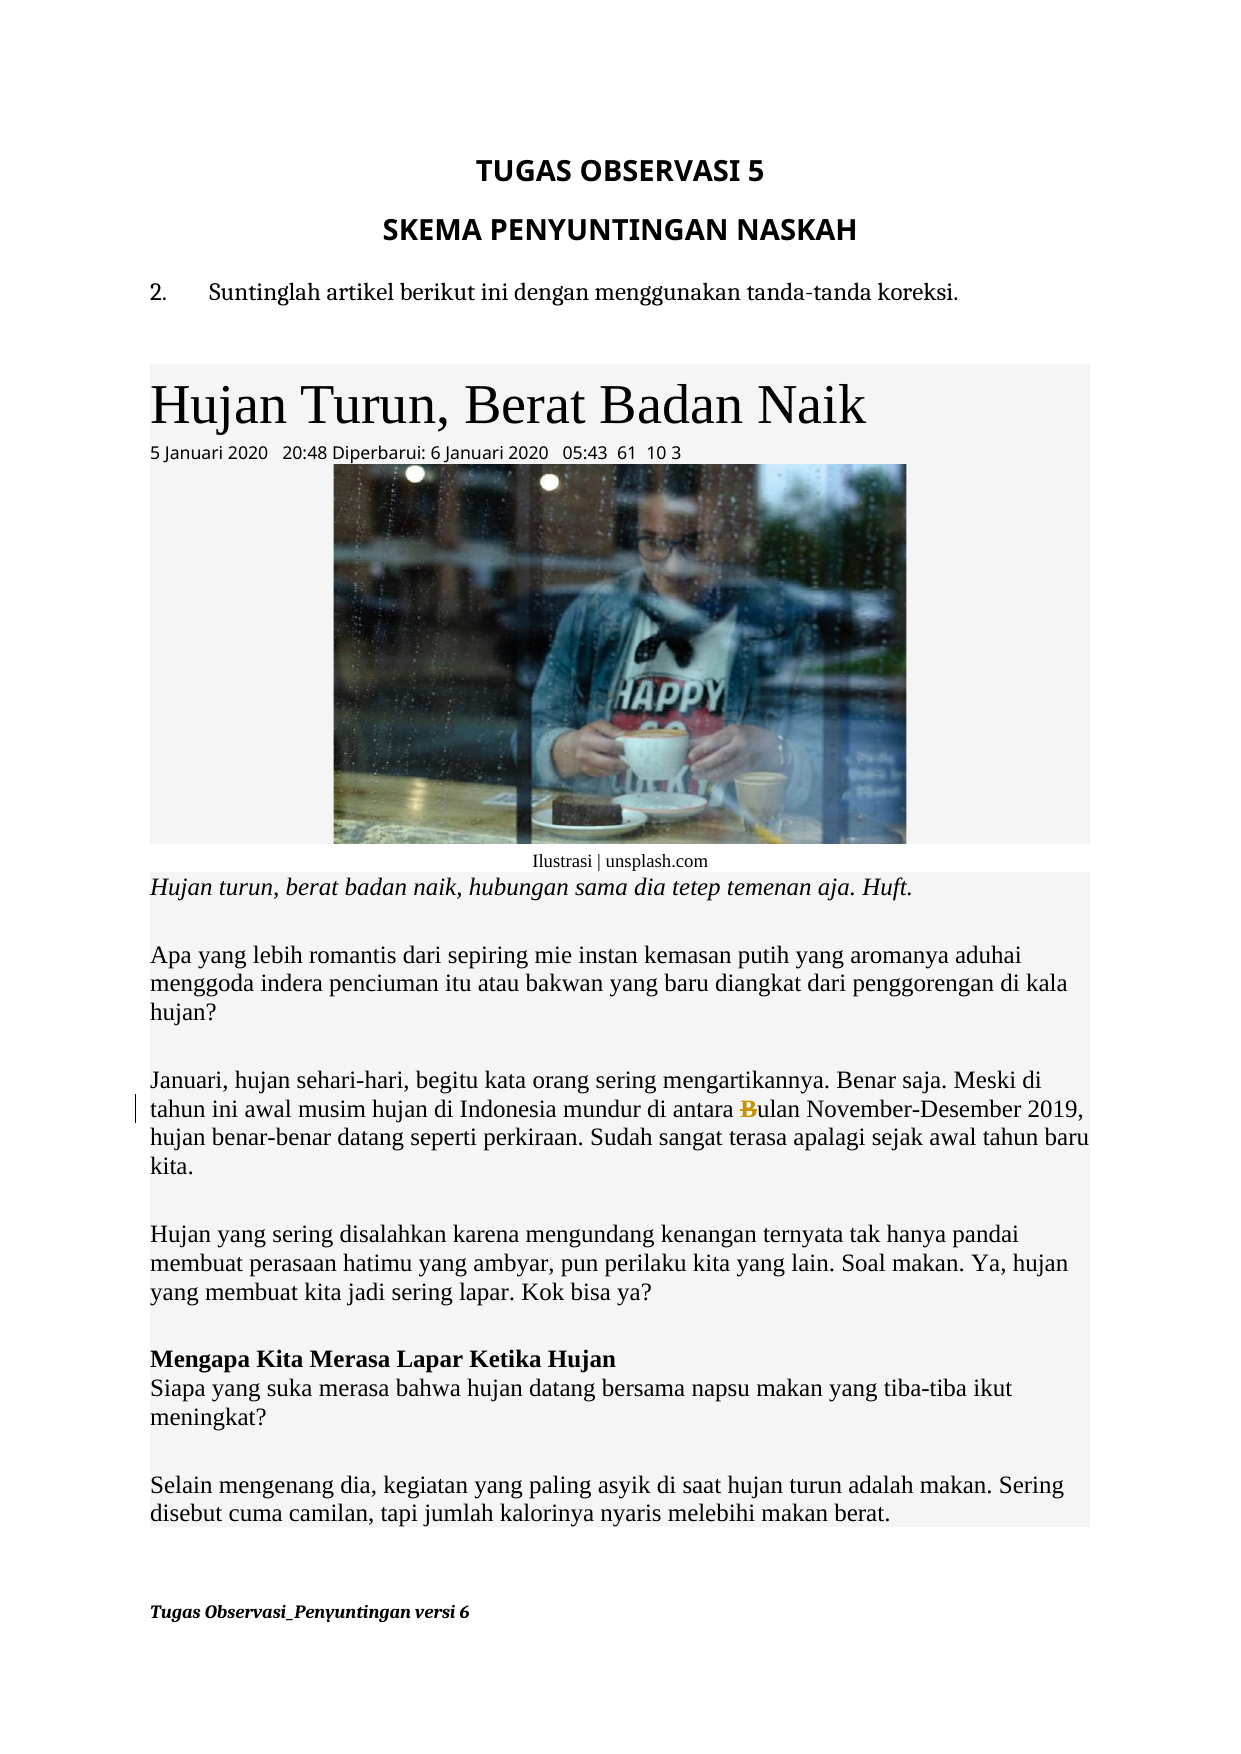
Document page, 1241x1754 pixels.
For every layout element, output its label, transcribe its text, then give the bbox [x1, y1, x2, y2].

text Selain mengenang dia, kegiatan yang paling asyik di saat hujan turun adalah makan. Sering disebut cuma camilan, tapi jumlah kalorinya nyaris melebihi makan berat. [150, 1470, 1090, 1527]
text Hujan yang sering disalahkan karena mengundang kenangan ternyata tak hanya pandai membuat perasaan hatimu yang ambyar, pun perilaku kita yang lain. Soal makan. Ya, hujan yang membuat kita jadi sering lapar. Kok bisa ya? [150, 1219, 1090, 1305]
text 5 Januari 2020 20:48 Diperbarui: 6 Januari 2020 05:43 61 10 3 [150, 436, 1090, 464]
text SKEMA PENYUNTINGAN NASKAH [150, 209, 1090, 249]
text Ilustrasi | unsplash.com [150, 844, 1090, 872]
text Hujan Turun, Berat Badan Naik [150, 364, 1090, 436]
text Mengapa Kita Merasa Lapar Ketika Hujan Siapa yang suka merasa bahwa hujan datang bersama napsu makan yang tiba-tiba ikut meningkat? [150, 1344, 1090, 1431]
list Suntinglah artikel berikut ini dengan menggunakan tanda-tanda koreksi. [150, 278, 1090, 307]
text Januari, hujan sehari-hari, begitu kata orang sering mengartikannya. Benar saja. Meski di tahun ini awal musim hujan di Indonesia mundur di antara Bulan November-Desember 2019, hujan benar-benar datang seperti perkiraan. Sudah sangat terasa apalagi sejak awal tahun baru kita. [150, 1065, 1090, 1180]
picture [333, 464, 907, 844]
text TUGAS OBSERVASI 5 [150, 150, 1090, 190]
text Hujan turun, berat badan naik, hubungan sama dia tetep temenan aja. Huft. [150, 872, 1090, 901]
text Apa yang lebih romantis dari sepiring mie instan kemasan putih yang aromanya aduhai menggoda indera penciuman itu atau bakwan yang baru diangkat dari penggorengan di kala hujan? [150, 940, 1090, 1026]
